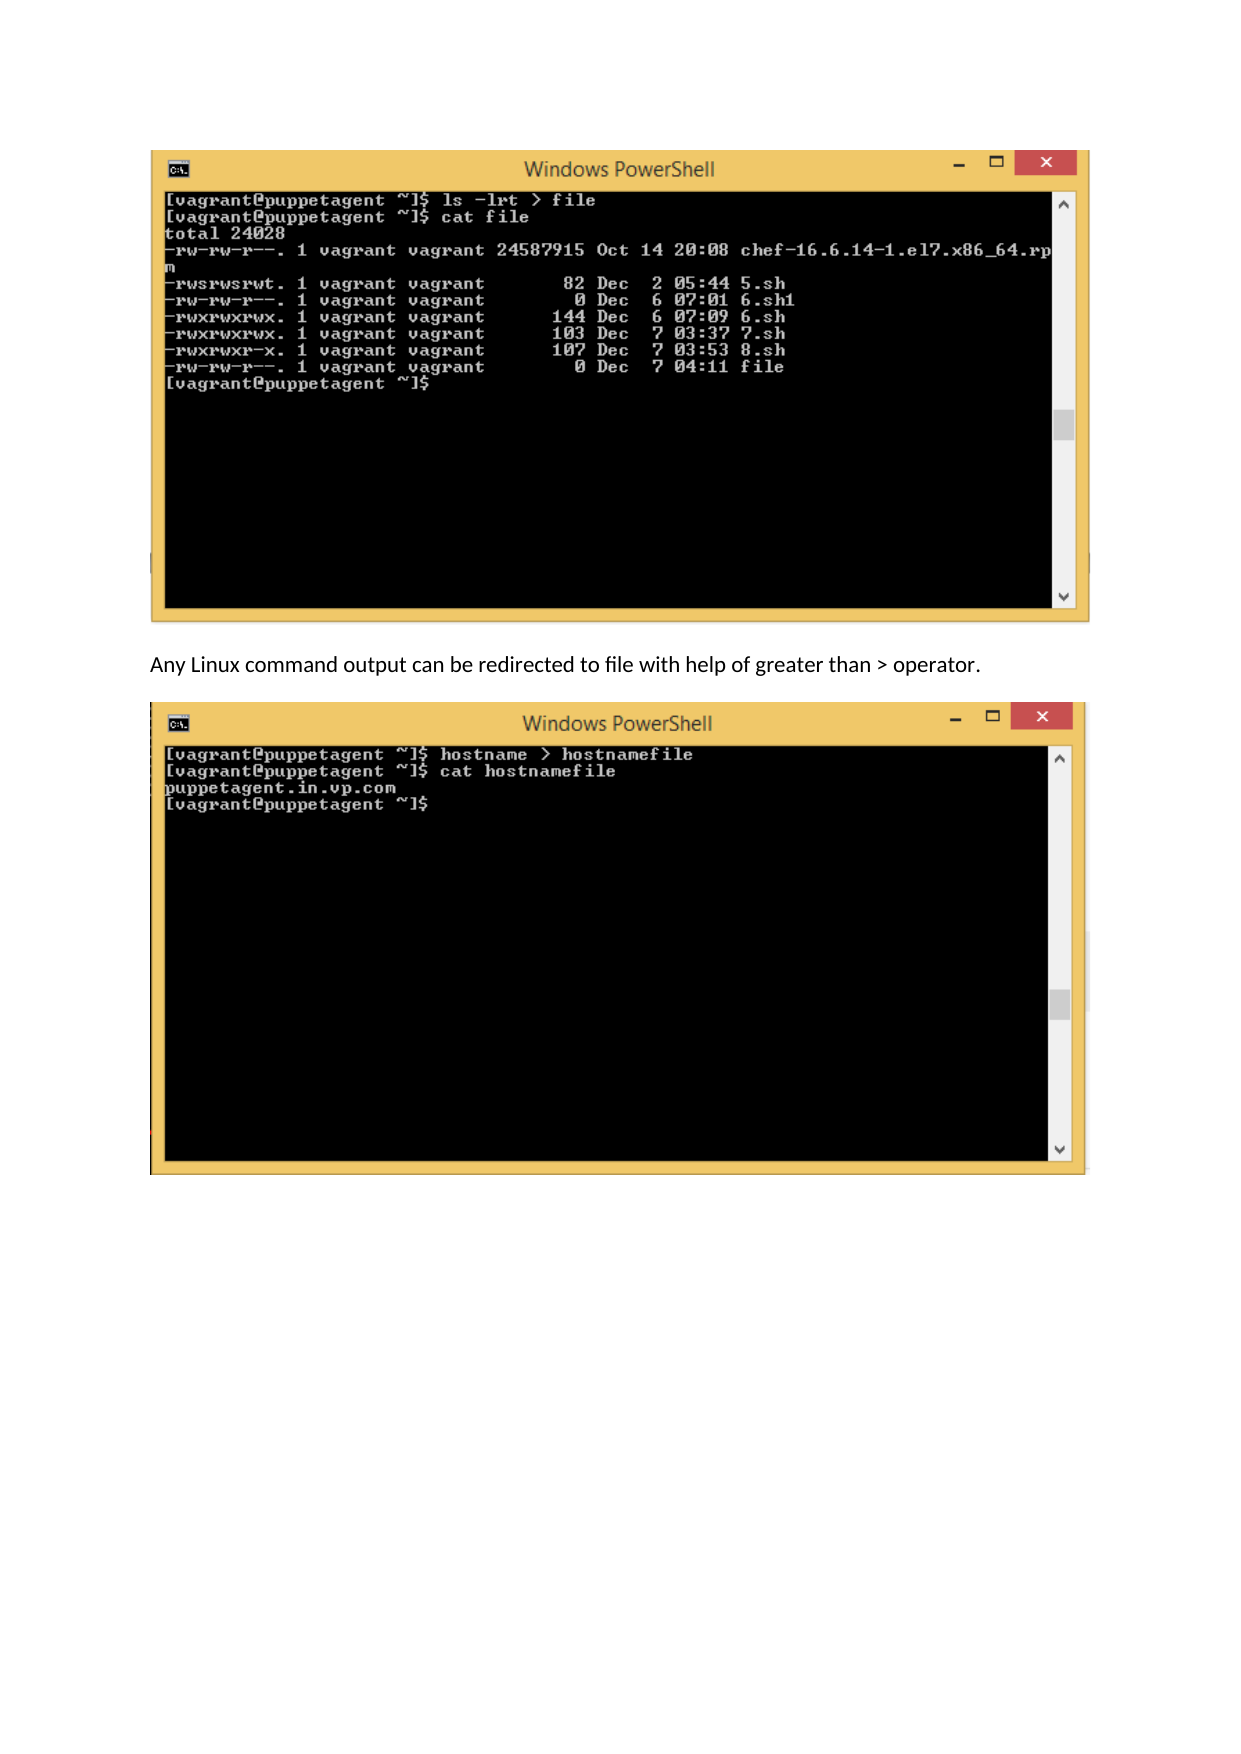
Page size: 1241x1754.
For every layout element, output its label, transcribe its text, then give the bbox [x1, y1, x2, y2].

text Any Linux command output can be redirected to file with help of greater than > operator. [150, 650, 1090, 678]
picture [150, 702, 1091, 1175]
picture [150, 150, 1091, 625]
